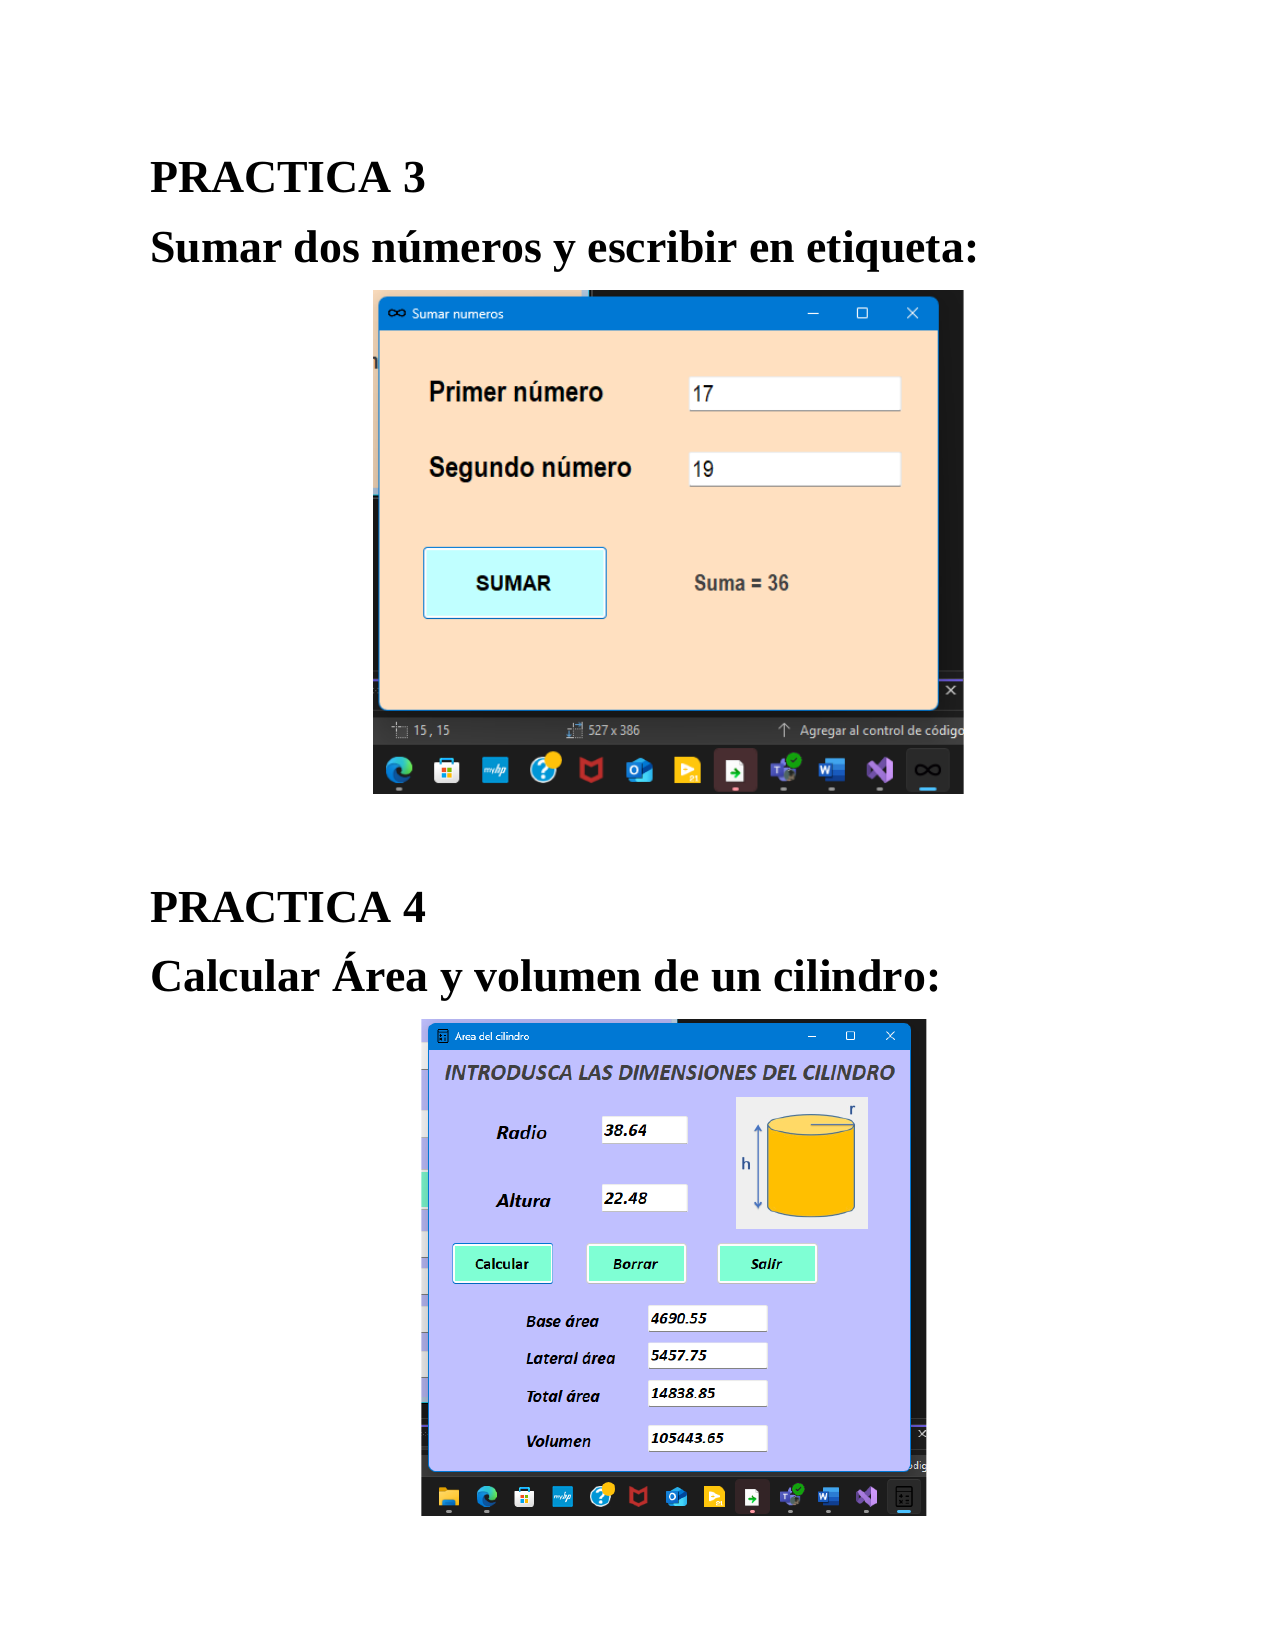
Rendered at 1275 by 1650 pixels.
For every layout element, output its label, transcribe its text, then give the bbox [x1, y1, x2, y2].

text PRACTICA 4 [150, 880, 1125, 932]
picture [373, 290, 964, 794]
picture [421, 1019, 927, 1516]
text Calcular Área y volumen de un cilindro: [150, 949, 1125, 1002]
text Sumar dos números y escribir en etiqueta: [150, 219, 1125, 272]
text PRACTICA 3 [150, 150, 1125, 203]
